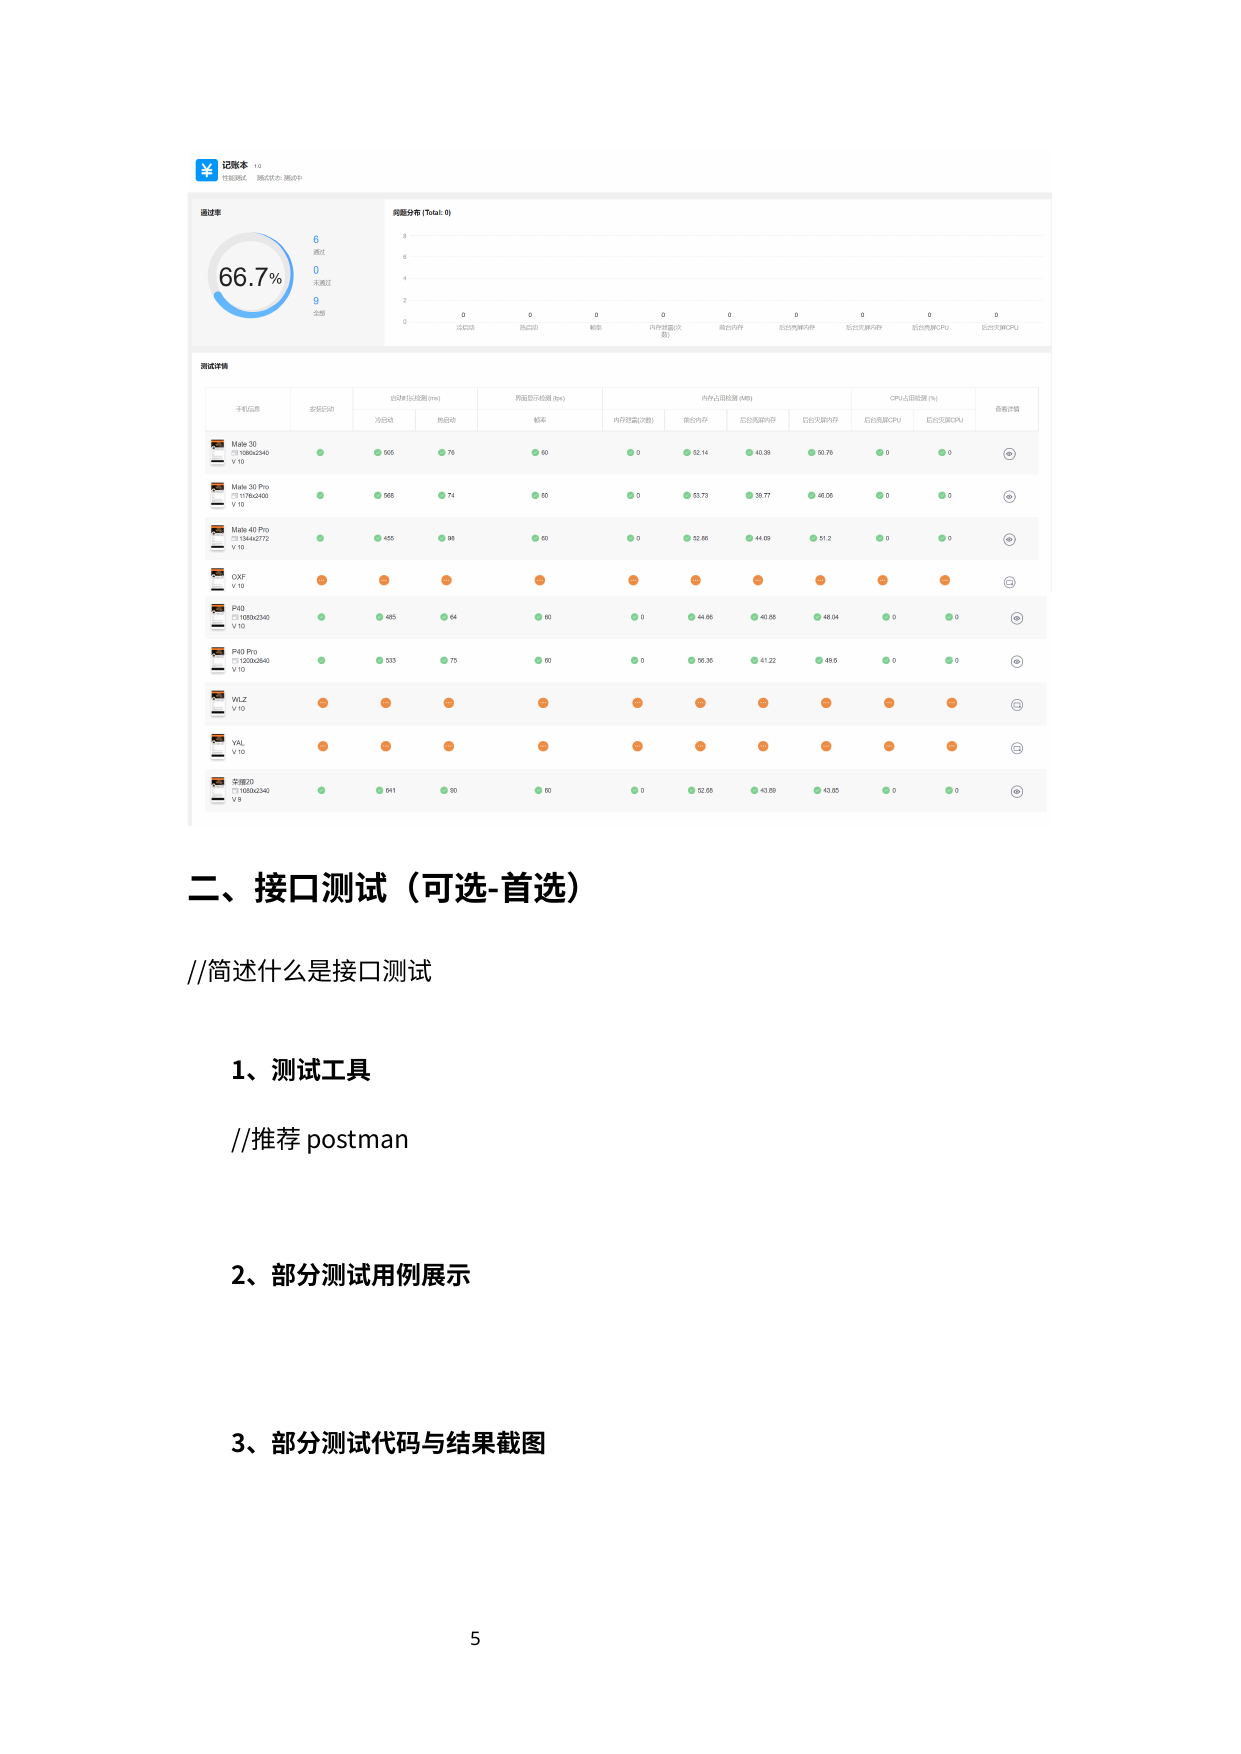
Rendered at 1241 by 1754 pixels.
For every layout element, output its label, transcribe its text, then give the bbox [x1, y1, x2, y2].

picture [187, 150, 1053, 826]
text //推荐postman [187, 1119, 1053, 1156]
subtitle 3、部分测试代码与结果截图 [187, 1423, 1053, 1460]
subtitle 2、部分测试用例展示 [187, 1255, 1053, 1291]
text //简述什么是接口测试 [187, 951, 1053, 987]
subtitle 二、接口测试（可选-首选） [187, 861, 1053, 909]
subtitle 1、测试工具 [187, 1051, 1053, 1087]
